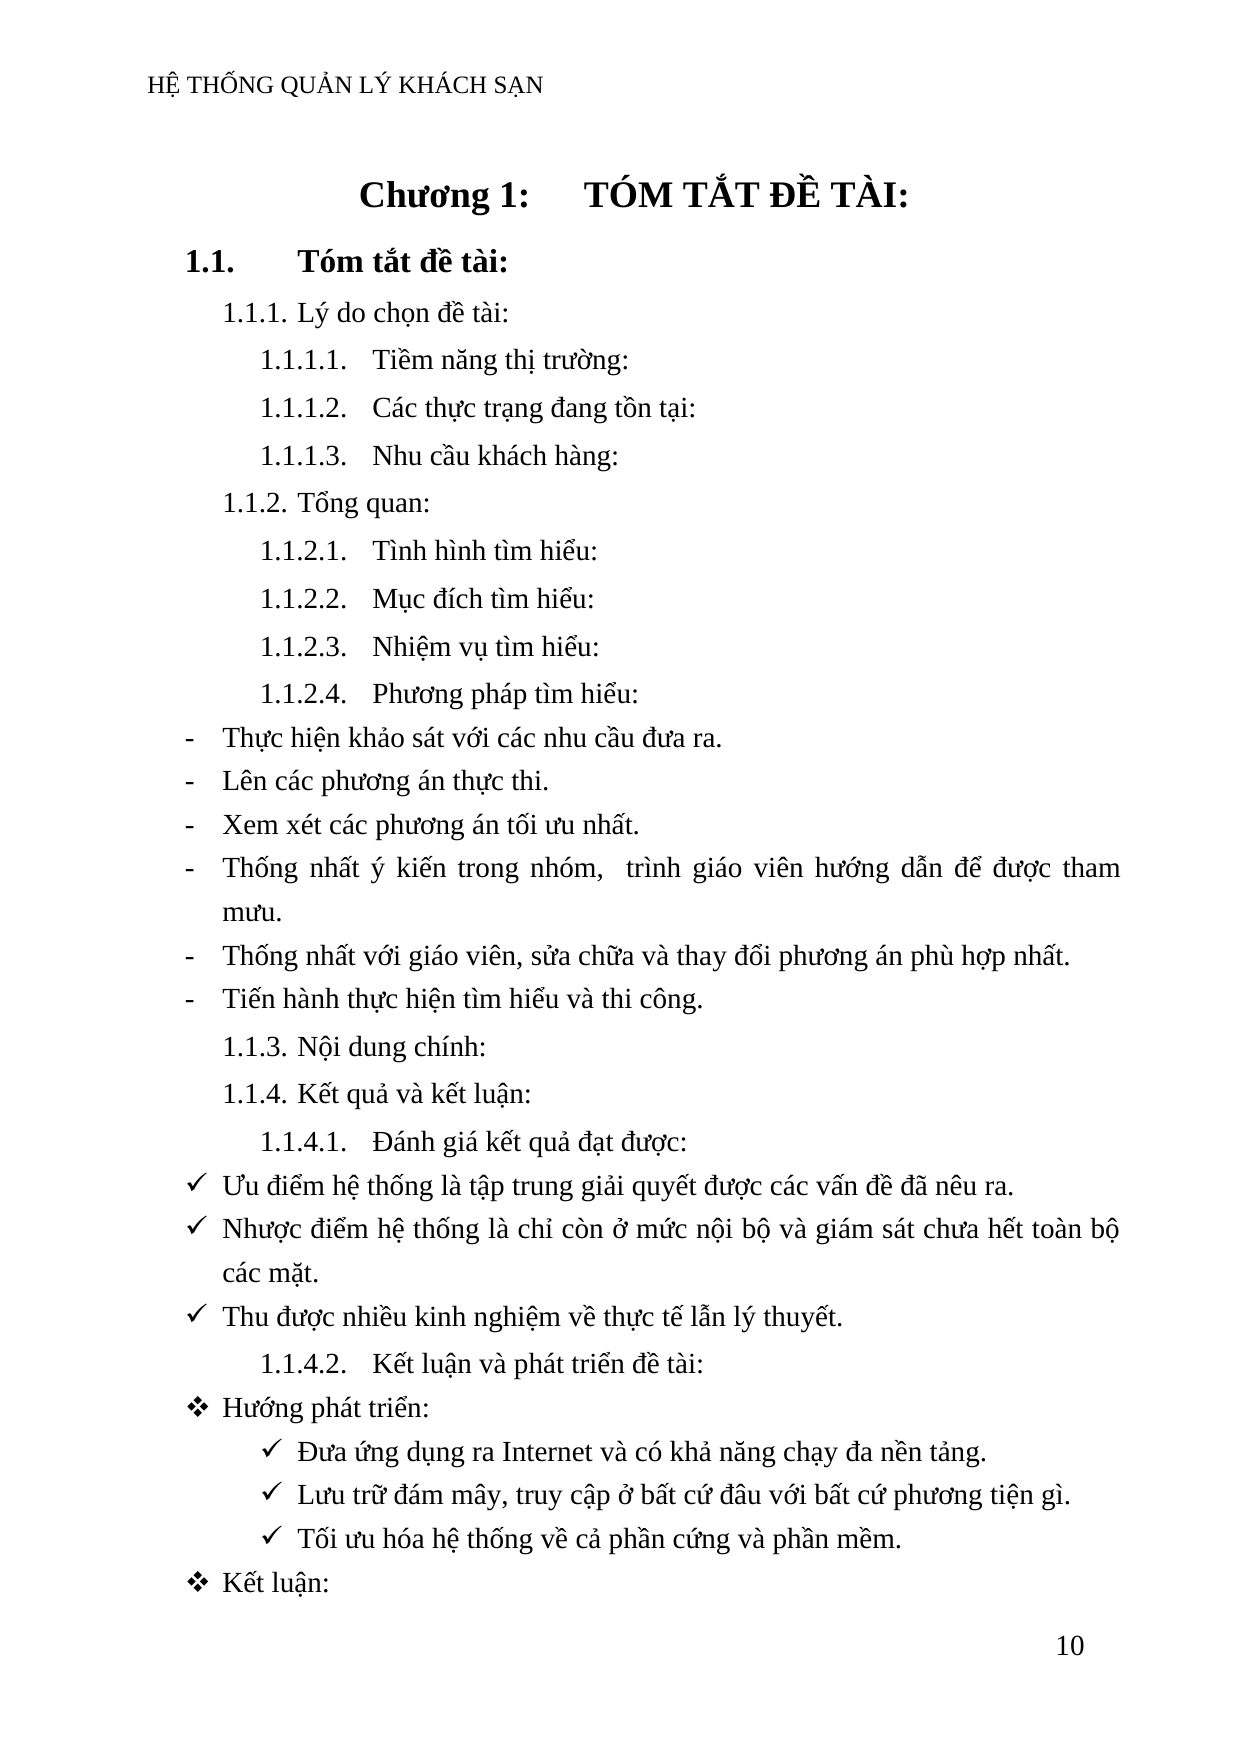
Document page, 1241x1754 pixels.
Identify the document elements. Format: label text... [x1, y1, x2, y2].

list Thống nhất ý kiến trong nhóm, trình giáo viên hướng dẫn để được tham mưu. [184, 851, 1122, 928]
list Ưu điểm hệ thống là tập trung giải quyết được các vấn đề đã nêu ra. [184, 1168, 1122, 1202]
list Thu được nhiều kinh nghiệm về thực tế lẫn lý thuyết. [184, 1299, 1122, 1332]
list Tiến hành thực hiện tìm hiểu và thi công. [184, 981, 1122, 1015]
subtitle Phương pháp tìm hiểu: [259, 676, 1122, 710]
subtitle Lý do chọn đề tài: [222, 295, 1122, 328]
list Thống nhất với giáo viên, sửa chữa và thay đổi phương án phù hợp nhất. [184, 938, 1122, 971]
list Xem xét các phương án tối ưu nhất. [184, 807, 1122, 841]
subtitle Đánh giá kết quả đạt được: [259, 1124, 1122, 1158]
subtitle Nhu cầu khách hàng: [259, 438, 1122, 471]
subtitle Tổng quan: [222, 486, 1122, 519]
list Lên các phương án thực thi. [184, 763, 1122, 797]
list Lưu trữ đám mây, truy cập ở bất cứ đâu với bất cứ phương tiện gì. [259, 1477, 1122, 1511]
list Tối ưu hóa hệ thống về cả phần cứng và phần mềm. [259, 1521, 1122, 1555]
subtitle Kết luận và phát triển đề tài: [259, 1347, 1122, 1380]
list Nhược điểm hệ thống là chỉ còn ở mức nội bộ và giám sát chưa hết toàn bộ các mặt. [184, 1212, 1122, 1289]
list Đưa ứng dụng ra Internet và có khả năng chạy đa nền tảng. [259, 1434, 1122, 1467]
subtitle Tóm tắt đề tài: [184, 241, 1122, 279]
subtitle Các thực trạng đang tồn tại: [259, 390, 1122, 424]
subtitle Nội dung chính: [222, 1029, 1122, 1062]
subtitle TÓM TẮT ĐỀ TÀI: [147, 172, 1122, 215]
list Kết luận: [184, 1565, 1122, 1598]
subtitle Kết quả và kết luận: [222, 1077, 1122, 1110]
list Hướng phát triển: [184, 1390, 1122, 1424]
subtitle Mục đích tìm hiểu: [259, 581, 1122, 614]
list Thực hiện khảo sát với các nhu cầu đưa ra. [184, 720, 1122, 753]
subtitle Tình hình tìm hiểu: [259, 533, 1122, 567]
subtitle Nhiệm vụ tìm hiểu: [259, 629, 1122, 662]
subtitle Tiềm năng thị trường: [259, 342, 1122, 376]
